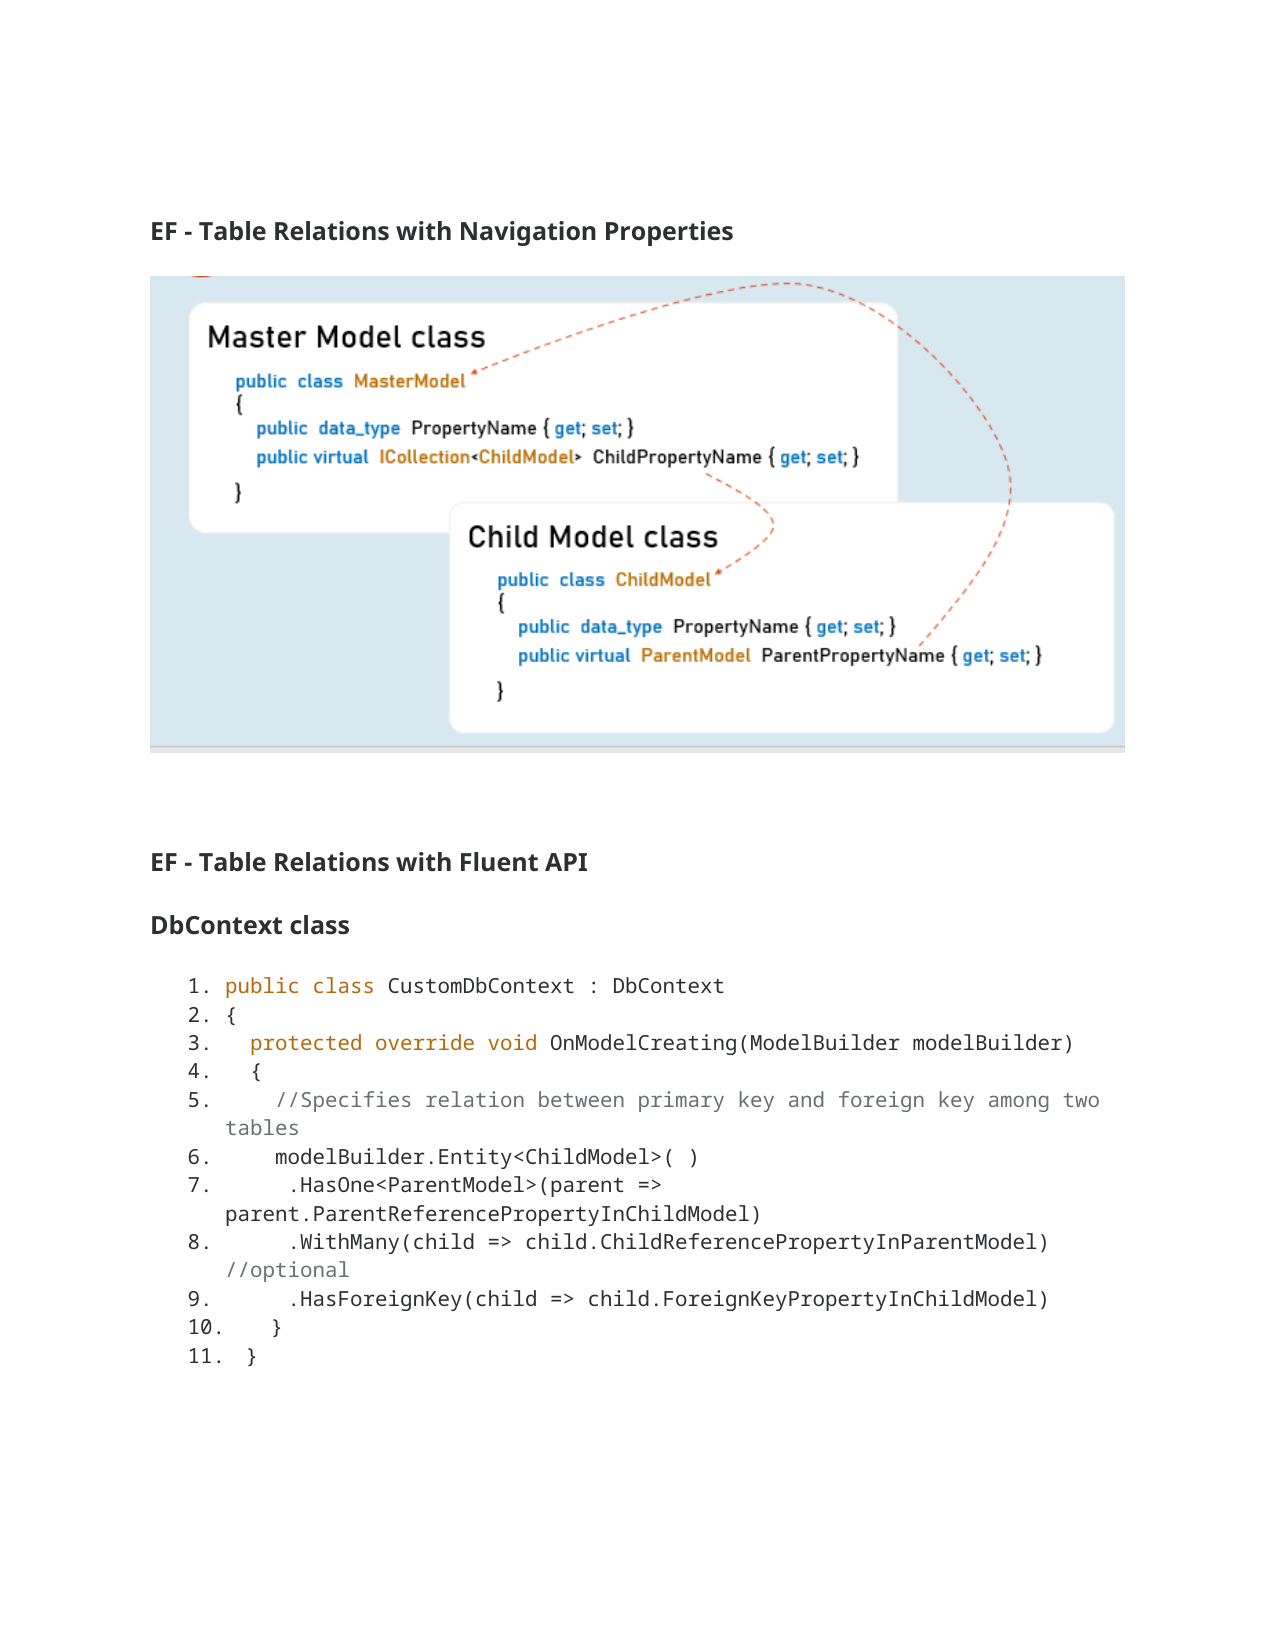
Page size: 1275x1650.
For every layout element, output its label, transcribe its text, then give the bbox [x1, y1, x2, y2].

text EF - Table Relations with Fluent API [150, 845, 1125, 879]
list } [187, 1341, 1125, 1369]
list protected override void OnModelCreating(ModelBuilder modelBuilder) [187, 1028, 1125, 1057]
list public class CustomDbContext : DbContext [187, 971, 1125, 1000]
picture [150, 276, 1125, 753]
list modelBuilder.Entity<ChildModel>( ) [187, 1142, 1125, 1170]
list { [187, 1057, 1125, 1085]
list .WithMany(child => child.ChildReferencePropertyInParentModel) //optional [187, 1227, 1125, 1284]
list } [187, 1312, 1125, 1341]
list //Specifies relation between primary key and foreign key among two tables [187, 1085, 1125, 1142]
list .HasForeignKey(child => child.ForeignKeyPropertyInChildModel) [187, 1284, 1125, 1312]
text EF - Table Relations with Navigation Properties [150, 213, 1125, 247]
text DbContext class [150, 908, 1125, 942]
list .HasOne<ParentModel>(parent => parent.ParentReferencePropertyInChildModel) [187, 1170, 1125, 1227]
list { [187, 1000, 1125, 1028]
